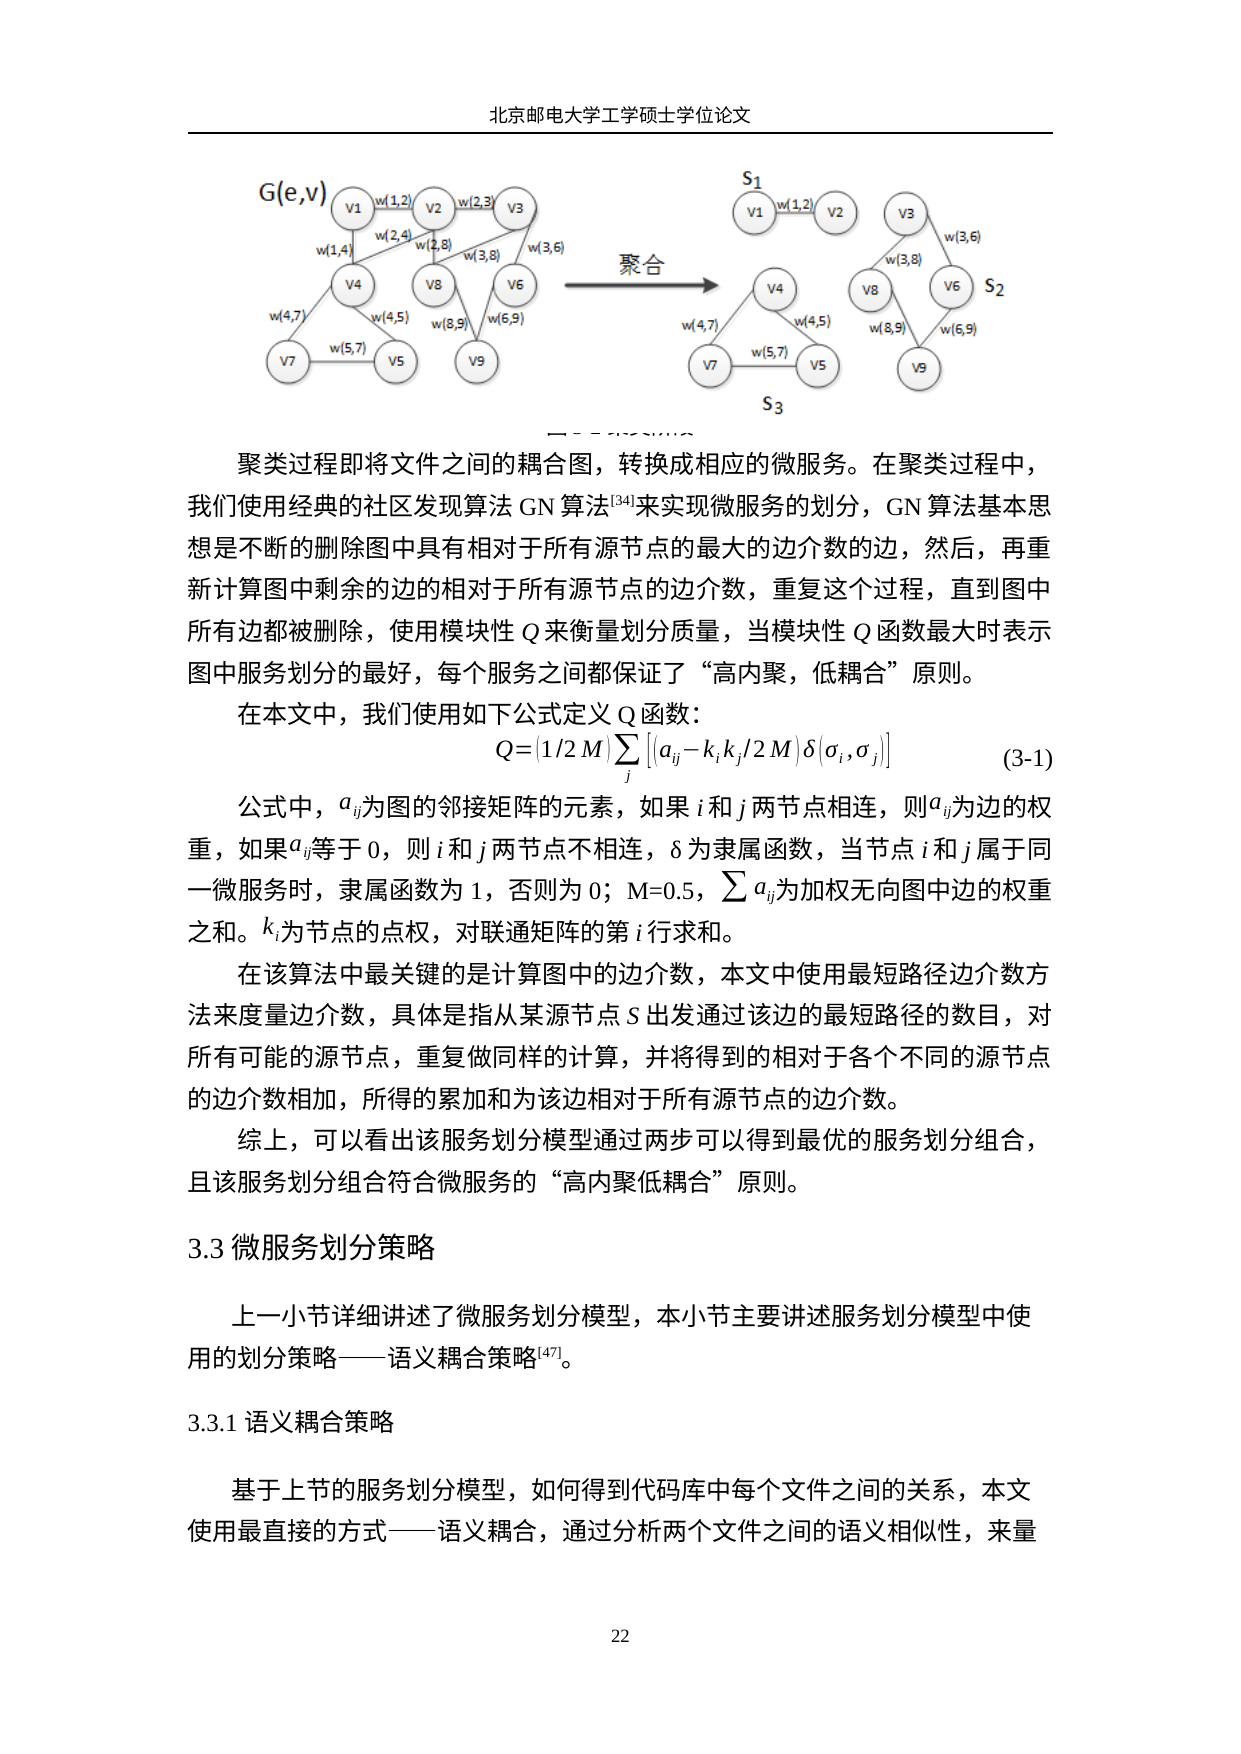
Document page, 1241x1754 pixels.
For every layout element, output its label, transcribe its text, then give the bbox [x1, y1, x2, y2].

text 上一小节详细讲述了微服务划分模型，本小节主要讲述服务划分模型中使用的划分策略——语义耦合策略[47]。 [187, 1292, 1053, 1375]
text 在本文中，我们使用如下公式定义Q函数： [187, 690, 1053, 732]
text 在该算法中最关键的是计算图中的边介数，本文中使用最短路径边介数方法来度量边介数，具体是指从某源节点S出发通过该边的最短路径的数目，对所有可能的源节点，重复做同样的计算，并将得到的相对于各个不同的源节点的边介数相加，所得的累加和为该边相对于所有源节点的边介数。 [187, 950, 1053, 1116]
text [187, 1466, 1053, 1549]
subtitle 3.3 微服务划分策略 [187, 1225, 1053, 1267]
text 公式中，为图的邻接矩阵的元素，如果i和j两节点相连，则为边的权重，如果等于0，则i和j两节点不相连，δ为隶属函数，当节点i和j属于同一微服务时，隶属函数为1，否则为0；M=0.5，为加权无向图中边的权重之和。为节点的点权，对联通矩阵的第i行求和。 [187, 783, 1053, 950]
picture [240, 151, 1018, 433]
text 综上，可以看出该服务划分模型通过两步可以得到最优的服务划分组合，且该服务划分组合符合微服务的“高内聚低耦合”原则。 [187, 1116, 1053, 1200]
text 聚类过程即将文件之间的耦合图，转换成相应的微服务。在聚类过程中，我们使用经典的社区发现算法GN算法[34]来实现微服务的划分，GN算法基本思想是不断的删除图中具有相对于所有源节点的最大的边介数的边，然后，再重新计算图中剩余的边的相对于所有源节点的边介数，重复这个过程，直到图中所有边都被删除，使用模块性Q来衡量划分质量，当模块性Q函数最大时表示图中服务划分的最好，每个服务之间都保证了“高内聚，低耦合”原则。 [187, 440, 1053, 690]
text 图3-2 聚类阶段 [187, 409, 1053, 440]
text (3-1) [187, 732, 1053, 783]
subtitle 3.3.1 语义耦合策略 [187, 1402, 1053, 1439]
